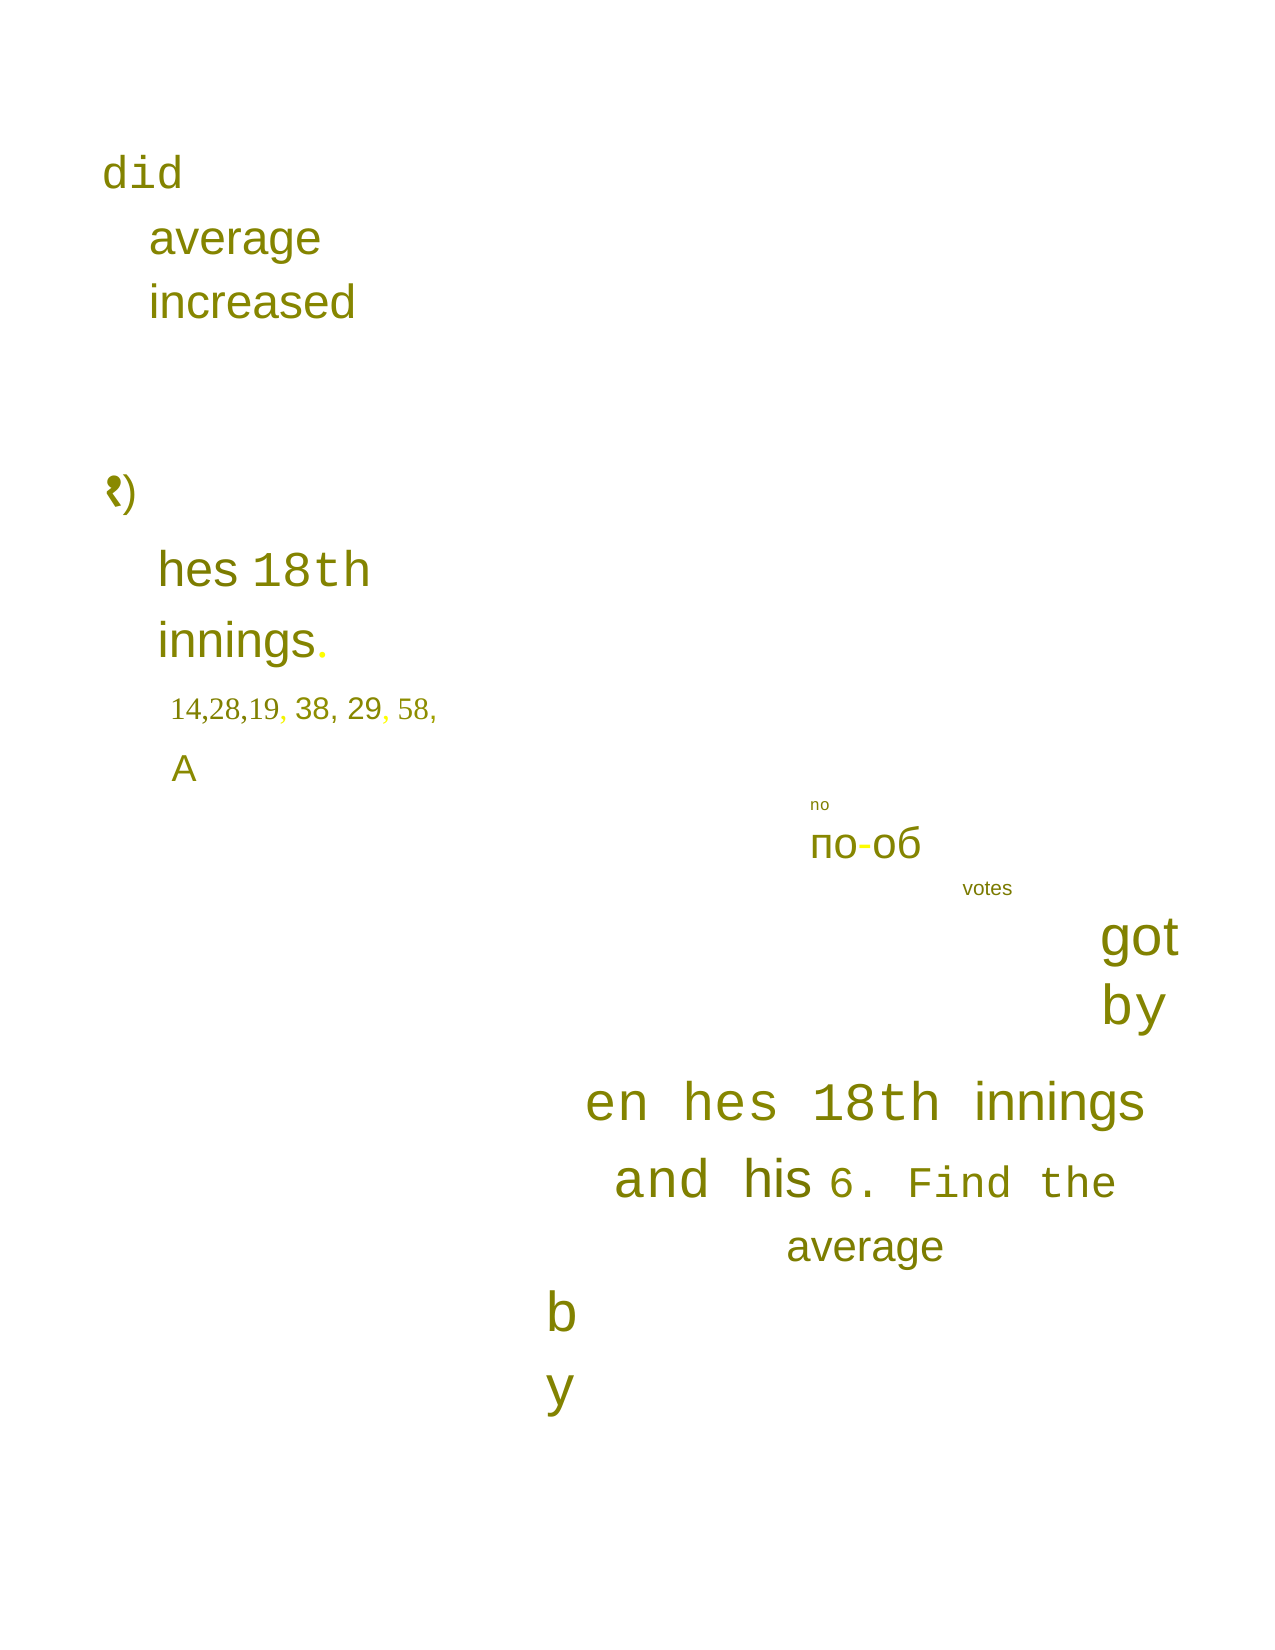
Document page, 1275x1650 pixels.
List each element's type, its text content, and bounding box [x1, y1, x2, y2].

text by [546, 1279, 598, 1418]
text average increased [148, 210, 515, 328]
text 14,28,19, 38, 29, 58, [170, 690, 482, 727]
text hes 18th innings. [157, 539, 525, 668]
text en hes 18th innings and his 6. Find the average [561, 1070, 1169, 1271]
text १) [104, 448, 152, 528]
text 1) Raju did [101, 150, 322, 202]
text A [171, 746, 209, 789]
text по-об [809, 818, 928, 868]
text got by [1100, 903, 1240, 1041]
text votes [962, 876, 1072, 899]
text no [809, 796, 852, 815]
